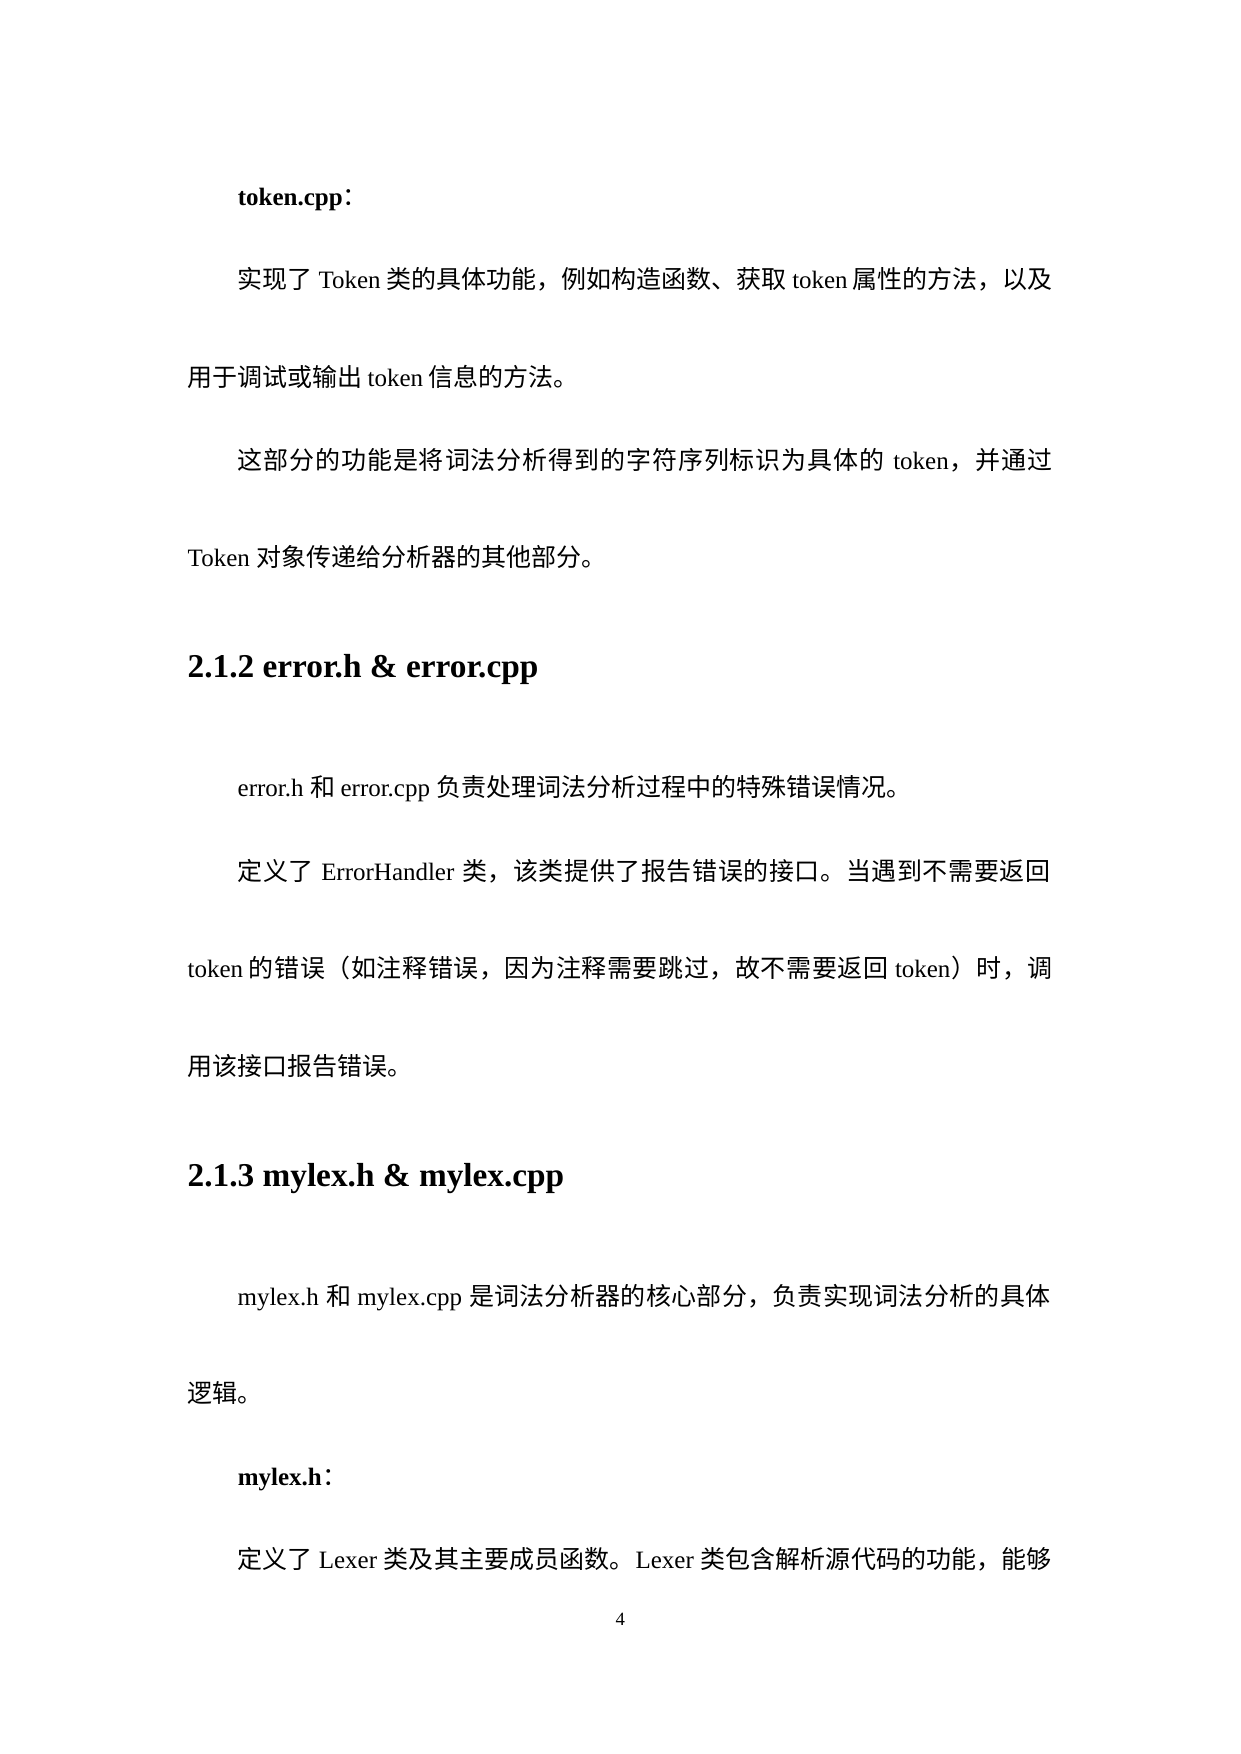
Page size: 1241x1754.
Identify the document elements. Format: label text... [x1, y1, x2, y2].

text error.h 和 error.cpp 负责处理词法分析过程中的特殊错误情况。 [187, 753, 1053, 818]
subtitle error.h & error.cpp [187, 633, 1053, 698]
text 定义了 ErrorHandler 类，该类提供了报告错误的接口。当遇到不需要返回token的错误（如注释错误，因为注释需要跳过，故不需要返回token）时，调用该接口报告错误。 [187, 837, 1053, 1097]
text token.cpp： [187, 162, 1053, 227]
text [187, 1526, 1053, 1591]
text mylex.h 和 mylex.cpp 是词法分析器的核心部分，负责实现词法分析的具体逻辑。 [187, 1262, 1053, 1424]
text 这部分的功能是将词法分析得到的字符序列标识为具体的token，并通过 Token 对象传递给分析器的其他部分。 [187, 426, 1053, 588]
text 实现了 Token 类的具体功能，例如构造函数、获取token属性的方法，以及用于调试或输出token信息的方法。 [187, 245, 1053, 408]
subtitle 2.1.3 mylex.h & mylex.cpp [187, 1142, 1053, 1207]
text mylex.h： [187, 1442, 1053, 1507]
